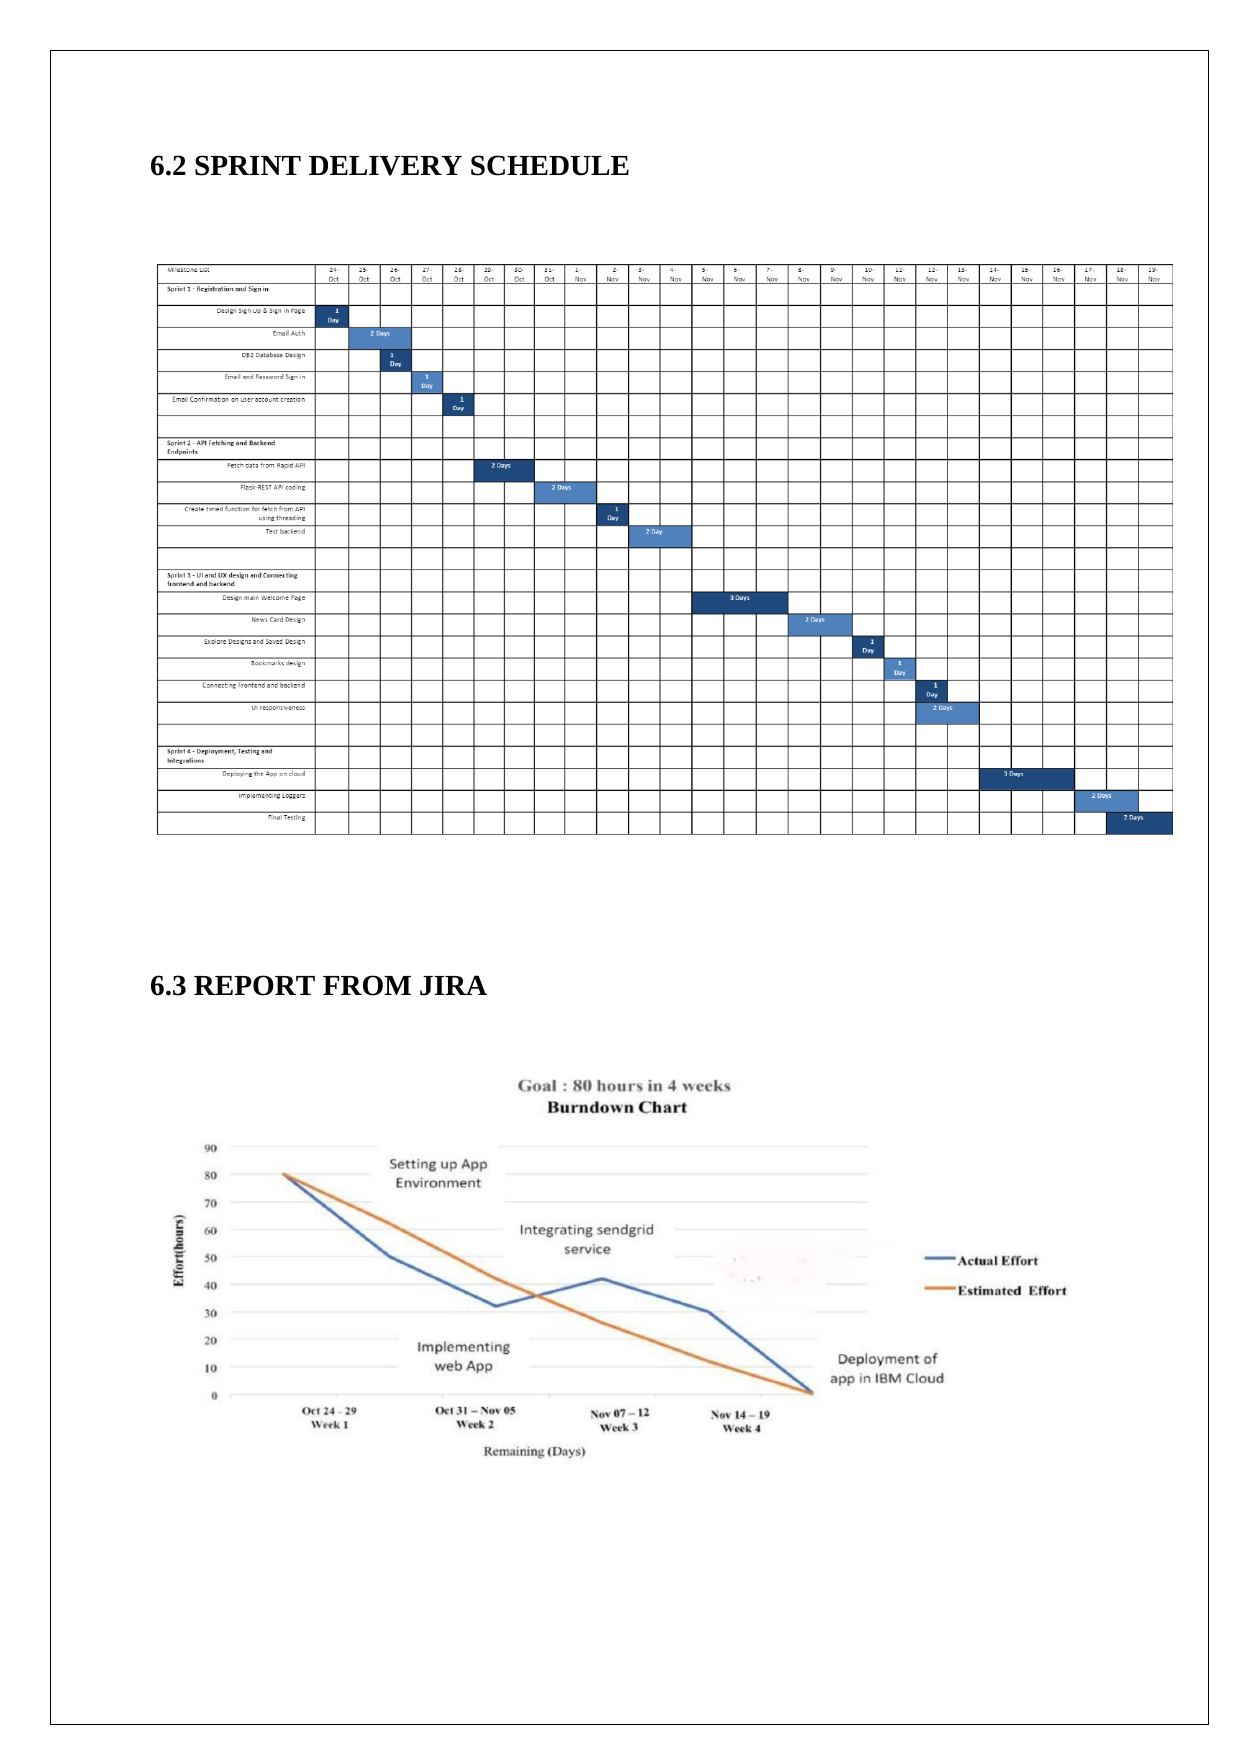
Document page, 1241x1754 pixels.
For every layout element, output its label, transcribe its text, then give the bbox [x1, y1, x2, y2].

subtitle SPRINT DELIVERY SCHEDULE [150, 148, 1208, 182]
list REPORT FROM JIRA [150, 968, 1208, 1001]
picture [156, 264, 1173, 835]
picture [163, 1075, 1076, 1467]
